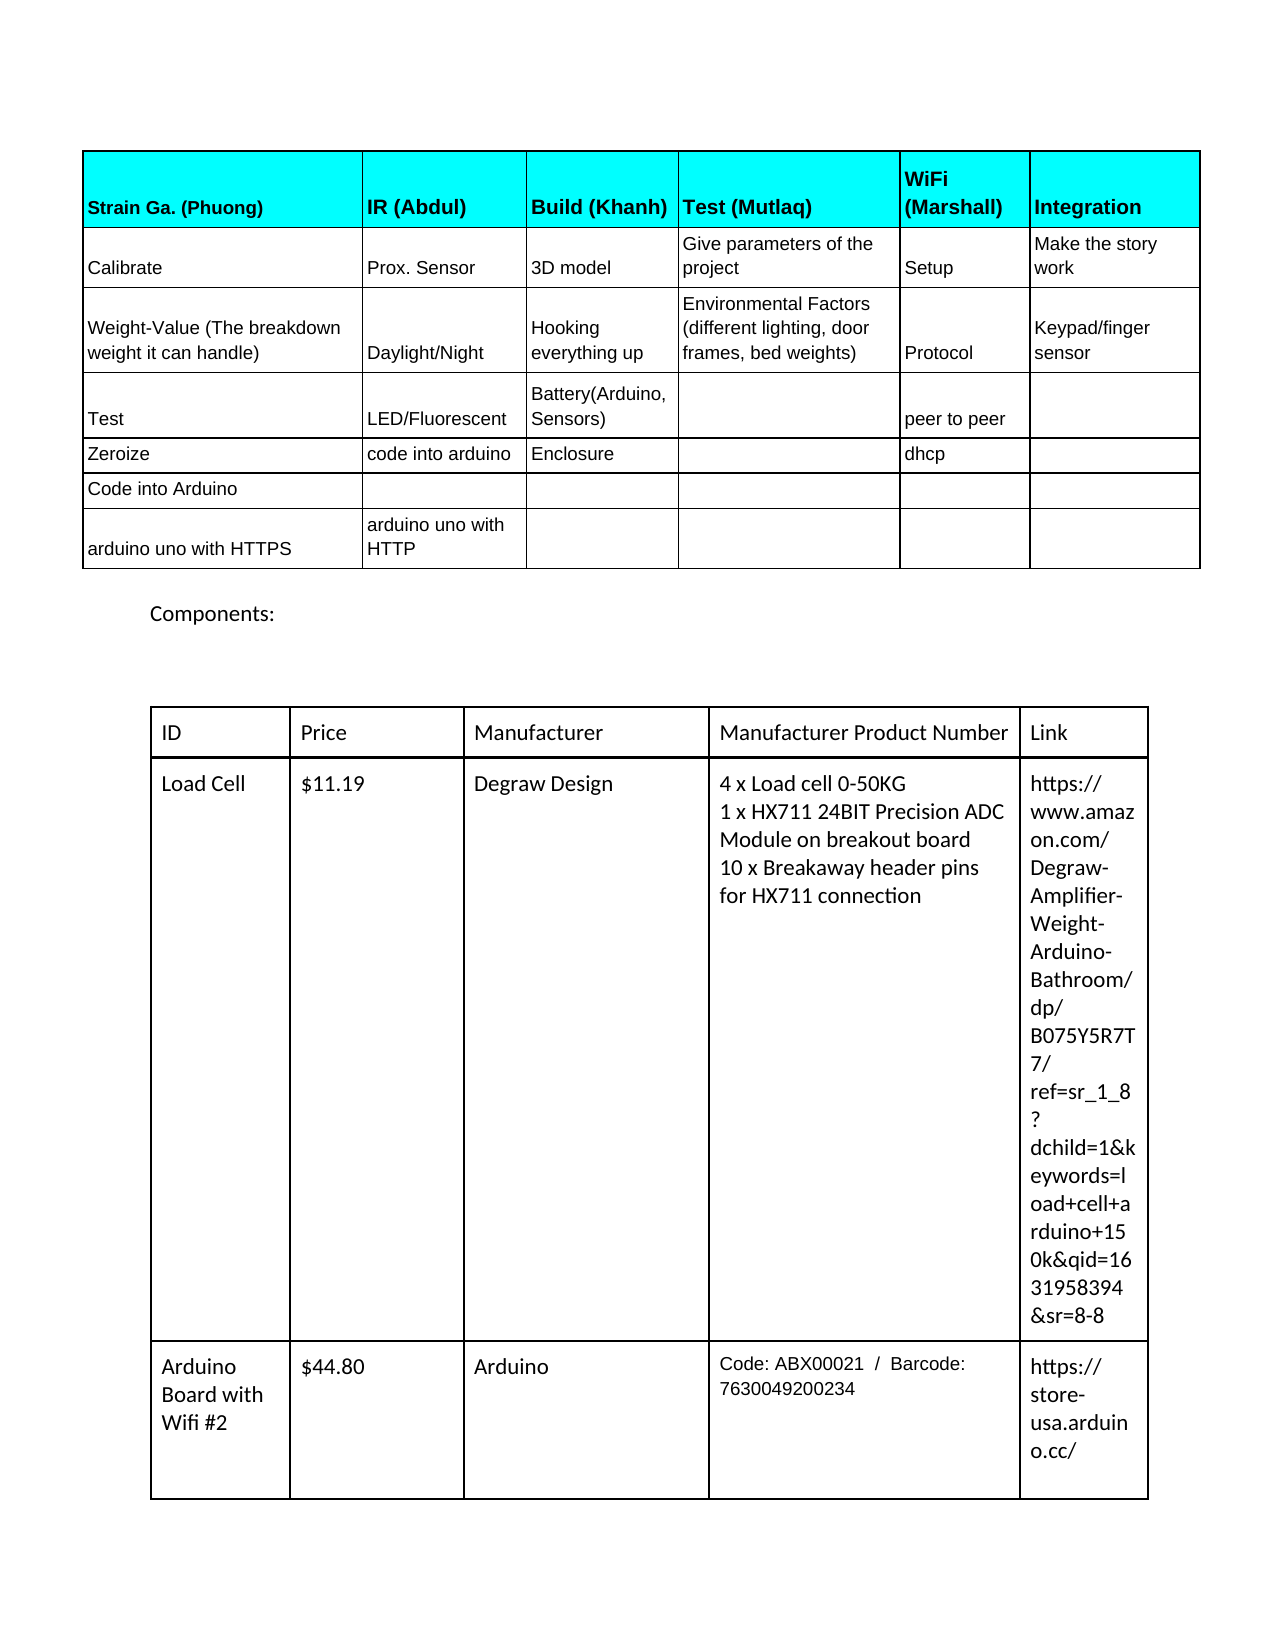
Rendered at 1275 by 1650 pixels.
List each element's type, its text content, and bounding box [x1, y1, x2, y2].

table_header Build (Khanh) [527, 152, 678, 227]
table_cell [1031, 474, 1199, 508]
table_cell [1031, 439, 1199, 472]
table_cell Zeroize [84, 439, 362, 472]
table_cell code into arduino [363, 439, 526, 472]
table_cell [152, 1342, 289, 1498]
table_cell [901, 474, 1029, 508]
table_cell Test [84, 373, 362, 437]
table_header ID [152, 708, 289, 756]
table_header Manufacturer [465, 708, 708, 756]
table_cell Give parameters of the project [679, 228, 899, 287]
table_cell 4 x Load cell 0-50KG 1 x HX711 24BIT Precision ADC Module on breakout board 10 x Breakaway header pins for HX711 connection [710, 759, 1019, 1340]
table_cell [679, 509, 899, 568]
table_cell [710, 1342, 1019, 1498]
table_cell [1021, 1342, 1147, 1498]
table_cell peer to peer [901, 373, 1029, 437]
table_cell Weight-Value (The breakdown weight it can handle) [84, 288, 362, 372]
table_header Manufacturer Product Number [710, 708, 1019, 756]
table_cell Load Cell [152, 759, 289, 1340]
table_cell Keypad/finger sensor [1031, 288, 1199, 372]
table_cell [363, 474, 526, 508]
table_cell [527, 509, 678, 568]
table_cell [901, 509, 1029, 568]
table_cell Degraw Design [465, 759, 708, 1340]
table_cell Prox. Sensor [363, 228, 526, 287]
table_cell arduino uno with HTTPS [84, 509, 362, 568]
table_cell Hooking everything up [527, 288, 678, 372]
table_header Test (Mutlaq) [679, 152, 899, 227]
table_header IR (Abdul) [363, 152, 526, 227]
table_cell 3D model [527, 228, 678, 287]
table_cell Enclosure [527, 439, 678, 472]
table_header Strain Ga. (Phuong) [84, 152, 362, 227]
table_cell https://www.amazon.com/Degraw-Amplifier-Weight-Arduino-Bathroom/dp/B075Y5R7T7/ref=sr_1_8?dchild=1&keywords=load+cell+arduino+150k&qid=1631958394&sr=8-8 [1021, 759, 1147, 1340]
table_header WiFi (Marshall) [901, 152, 1029, 227]
table_cell Daylight/Night [363, 288, 526, 372]
table_cell [1031, 373, 1199, 437]
table_header Price [291, 708, 463, 756]
table_cell Battery(Arduino, Sensors) [527, 373, 678, 437]
table_cell Make the story work [1031, 228, 1199, 287]
table_cell LED/Fluorescent [363, 373, 526, 437]
table_cell Environmental Factors (different lighting, door frames, bed weights) [679, 288, 899, 372]
table_cell [1031, 509, 1199, 568]
table_cell $44.80 [291, 1342, 463, 1498]
table_header Integration [1031, 152, 1199, 227]
table_cell arduino uno with HTTP [363, 509, 526, 568]
table_cell Code into Arduino [84, 474, 362, 508]
table_cell $11.19 [291, 759, 463, 1340]
table_cell Calibrate [84, 228, 362, 287]
text Components: [150, 599, 1125, 627]
table_cell dhcp [901, 439, 1029, 472]
table_cell Protocol [901, 288, 1029, 372]
table_cell Setup [901, 228, 1029, 287]
table_cell [679, 439, 899, 472]
table_cell [679, 474, 899, 508]
table_cell [679, 373, 899, 437]
table_header Link [1021, 708, 1147, 756]
table_cell Arduino [465, 1342, 708, 1498]
table_cell [527, 474, 678, 508]
